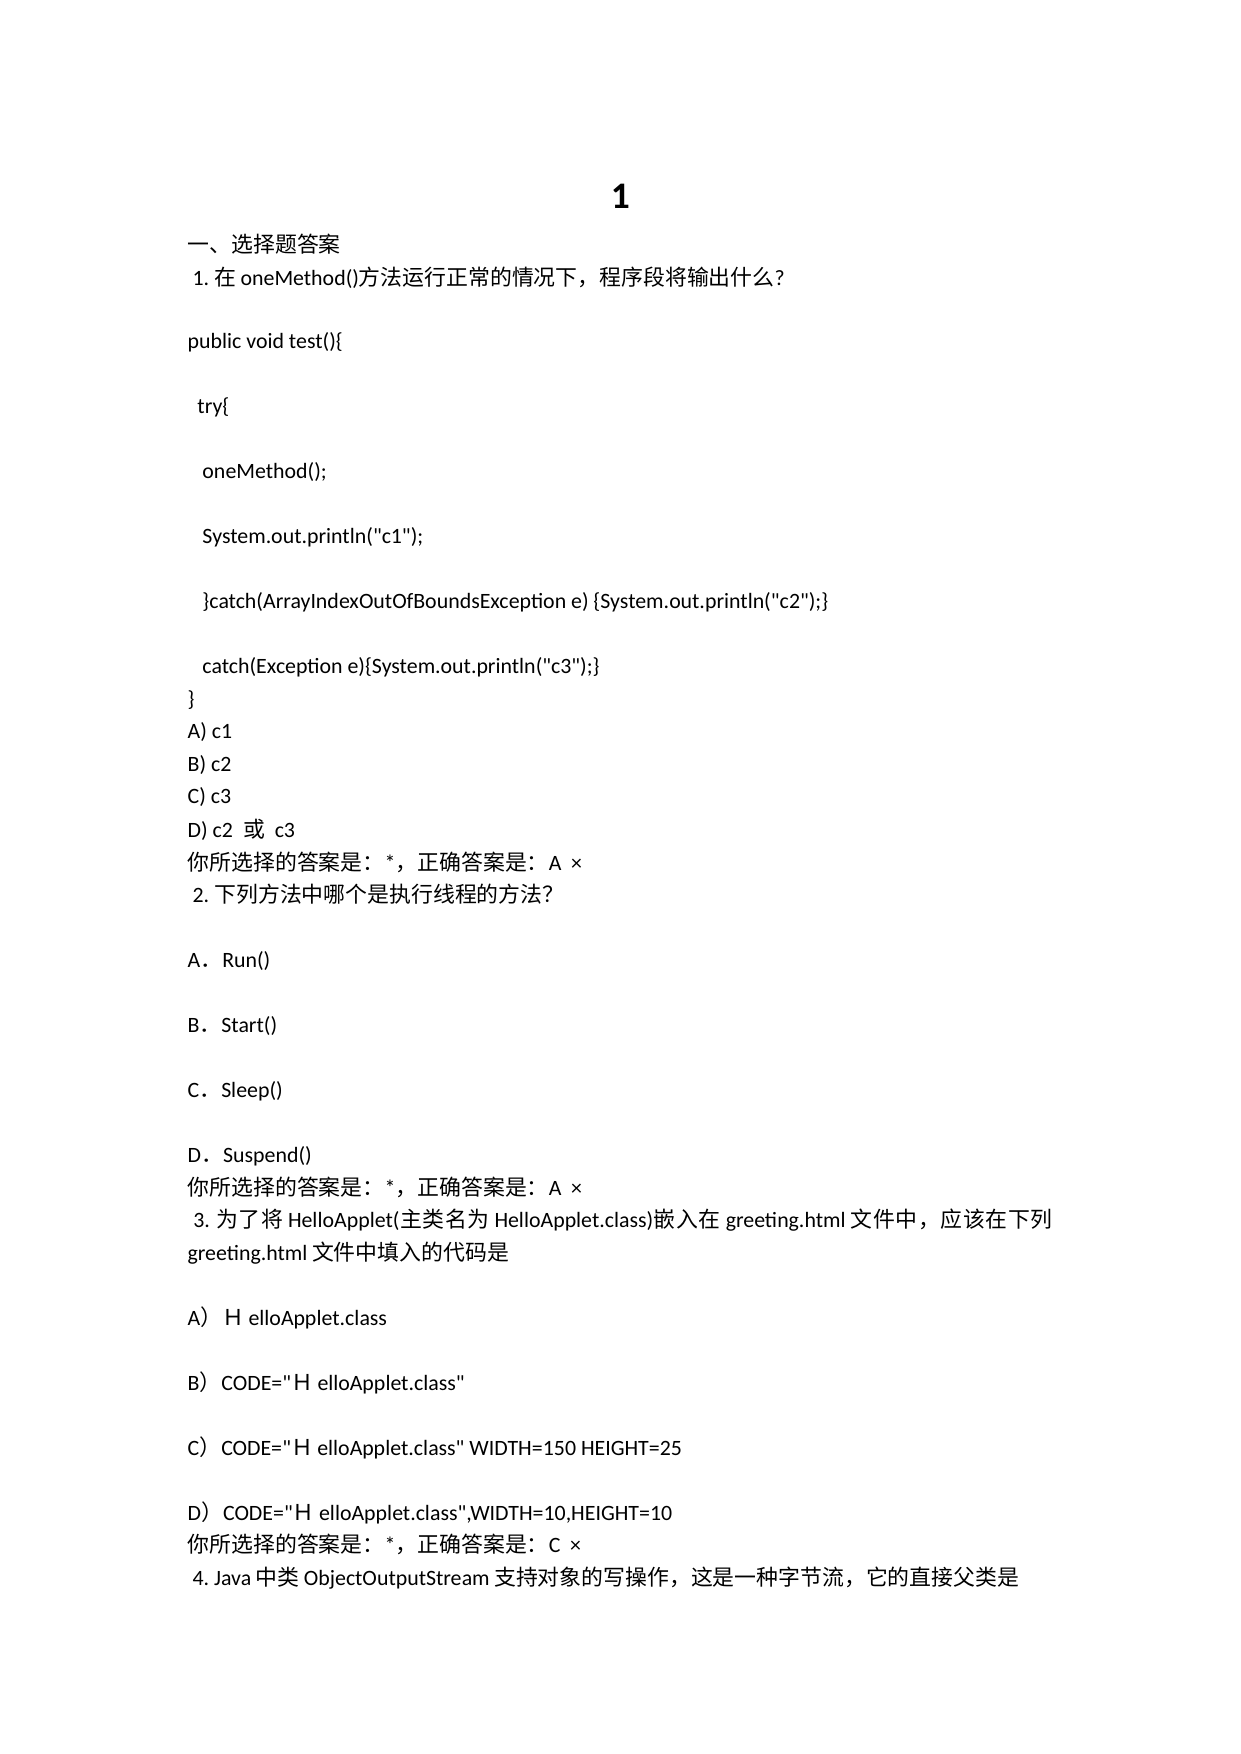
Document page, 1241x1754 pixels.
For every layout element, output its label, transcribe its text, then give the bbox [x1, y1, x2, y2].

text C) c3 [187, 779, 1053, 812]
text 3. 为了将HelloApplet(主类名为HelloApplet.class)嵌入在greeting.html文件中，应该在下列greeting.html文件中填入的代码是 [187, 1202, 1053, 1267]
text 1. 在oneMethod()方法运行正常的情况下，程序段将输出什么? [187, 259, 1053, 292]
text A) c1 [187, 714, 1053, 747]
text oneMethod(); [187, 454, 1053, 487]
text 你所选择的答案是：*，正确答案是：A × [187, 1169, 1053, 1202]
text D) c2 或 c3 [187, 812, 1053, 844]
text 1 [187, 162, 1053, 227]
text 你所选择的答案是：*，正确答案是：A × [187, 844, 1053, 877]
text try{ [187, 389, 1053, 422]
text } [187, 682, 1053, 714]
text System.out.println("c1"); [187, 519, 1053, 552]
text B．Start() [187, 1007, 1053, 1039]
text }catch(ArrayIndexOutOfBoundsException e) {System.out.println("c2");} [187, 584, 1053, 617]
text 你所选择的答案是：*，正确答案是：C × [187, 1527, 1053, 1559]
text D．Suspend() [187, 1137, 1053, 1169]
text 一、选择题答案 [187, 227, 1053, 259]
text catch(Exception e){System.out.println("c3");} [187, 649, 1053, 682]
text 2. 下列方法中哪个是执行线程的方法？ [187, 877, 1053, 909]
text 4. Java中类ObjectOutputStream支持对象的写操作，这是一种字节流，它的直接父类是 [187, 1559, 1053, 1592]
text A．Run() [187, 942, 1053, 974]
text A）ＨelloApplet.class [187, 1299, 1053, 1332]
text D）CODE="ＨelloApplet.class",WIDTH=10,HEIGHT=10 [187, 1494, 1053, 1527]
text public void test(){ [187, 324, 1053, 357]
text B）CODE="ＨelloApplet.class" [187, 1364, 1053, 1397]
text B) c2 [187, 747, 1053, 779]
text C．Sleep() [187, 1072, 1053, 1104]
text C）CODE="ＨelloApplet.class" WIDTH=150 HEIGHT=25 [187, 1429, 1053, 1462]
